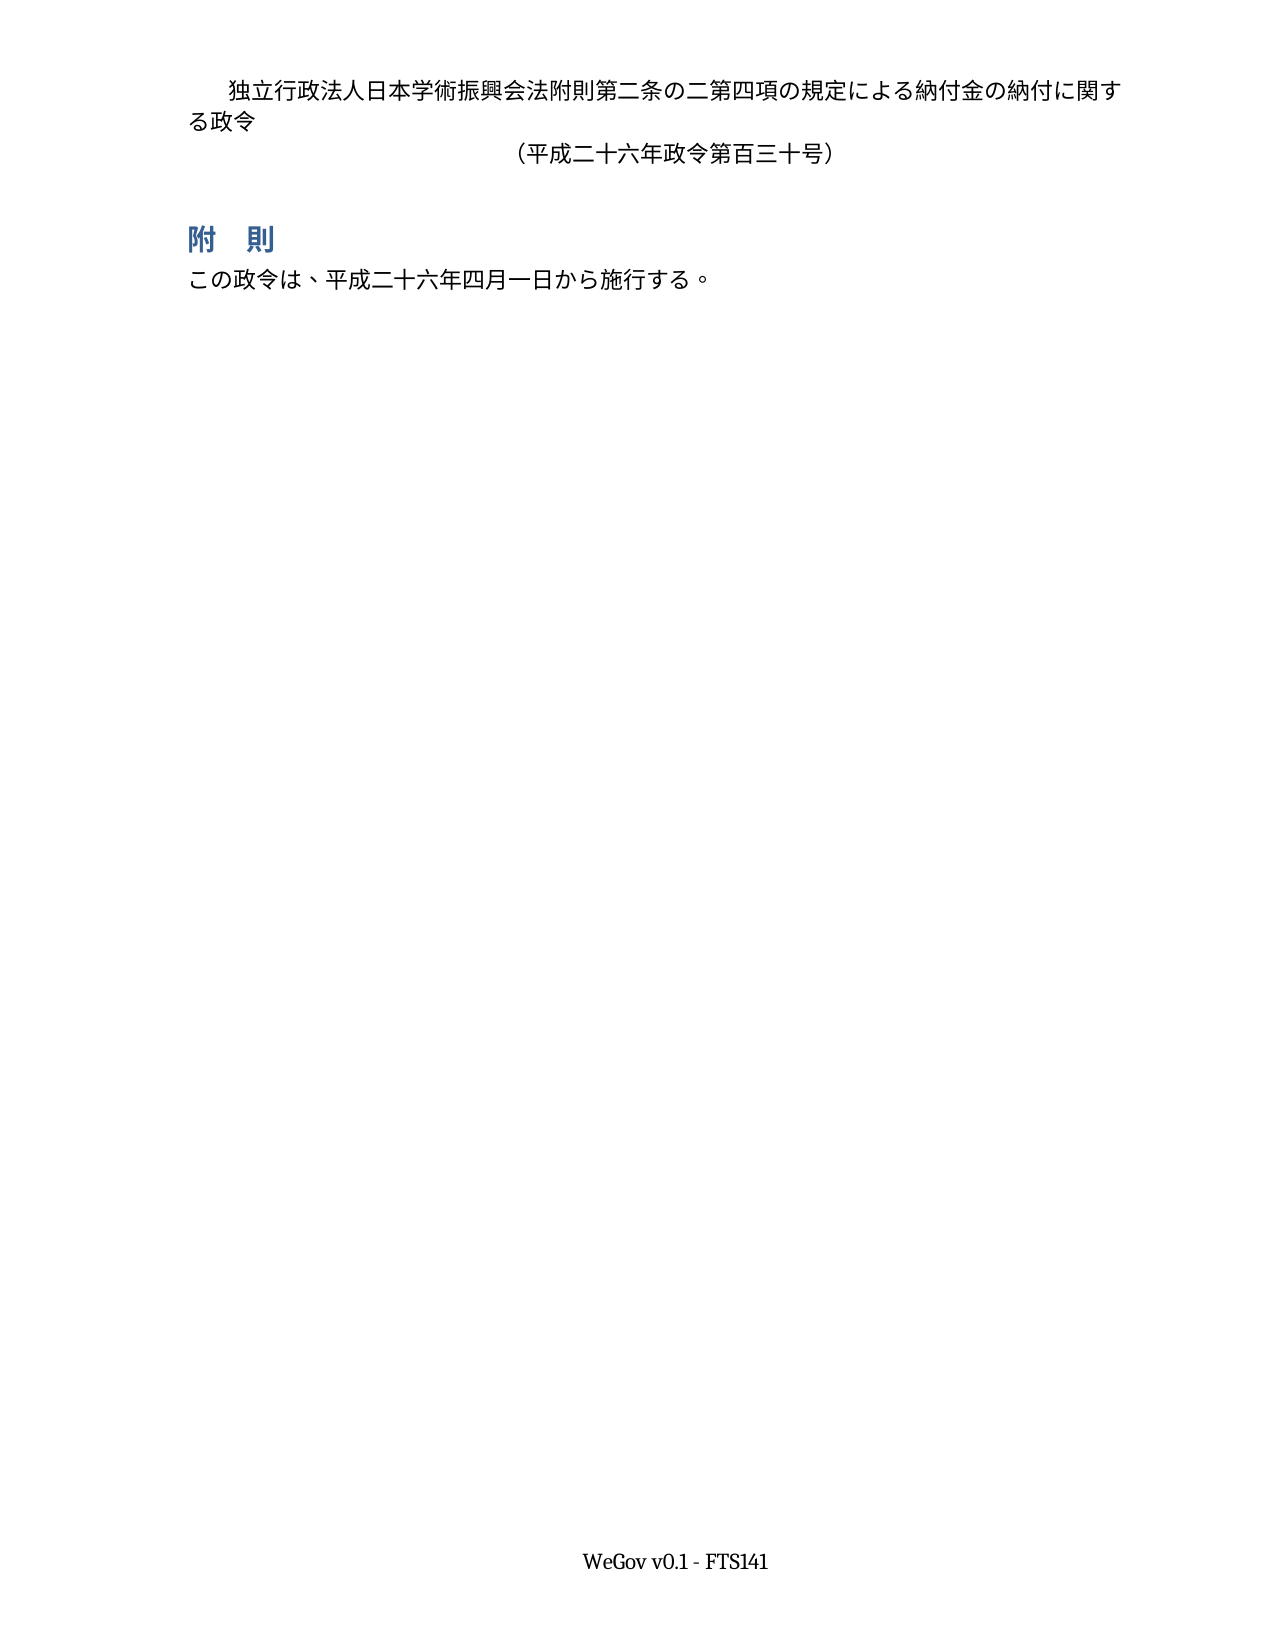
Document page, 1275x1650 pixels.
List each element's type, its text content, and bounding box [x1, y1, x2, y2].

text この政令は、平成二十六年四月一日から施行する。 [187, 264, 1087, 296]
subtitle 附 則 [187, 219, 1087, 258]
